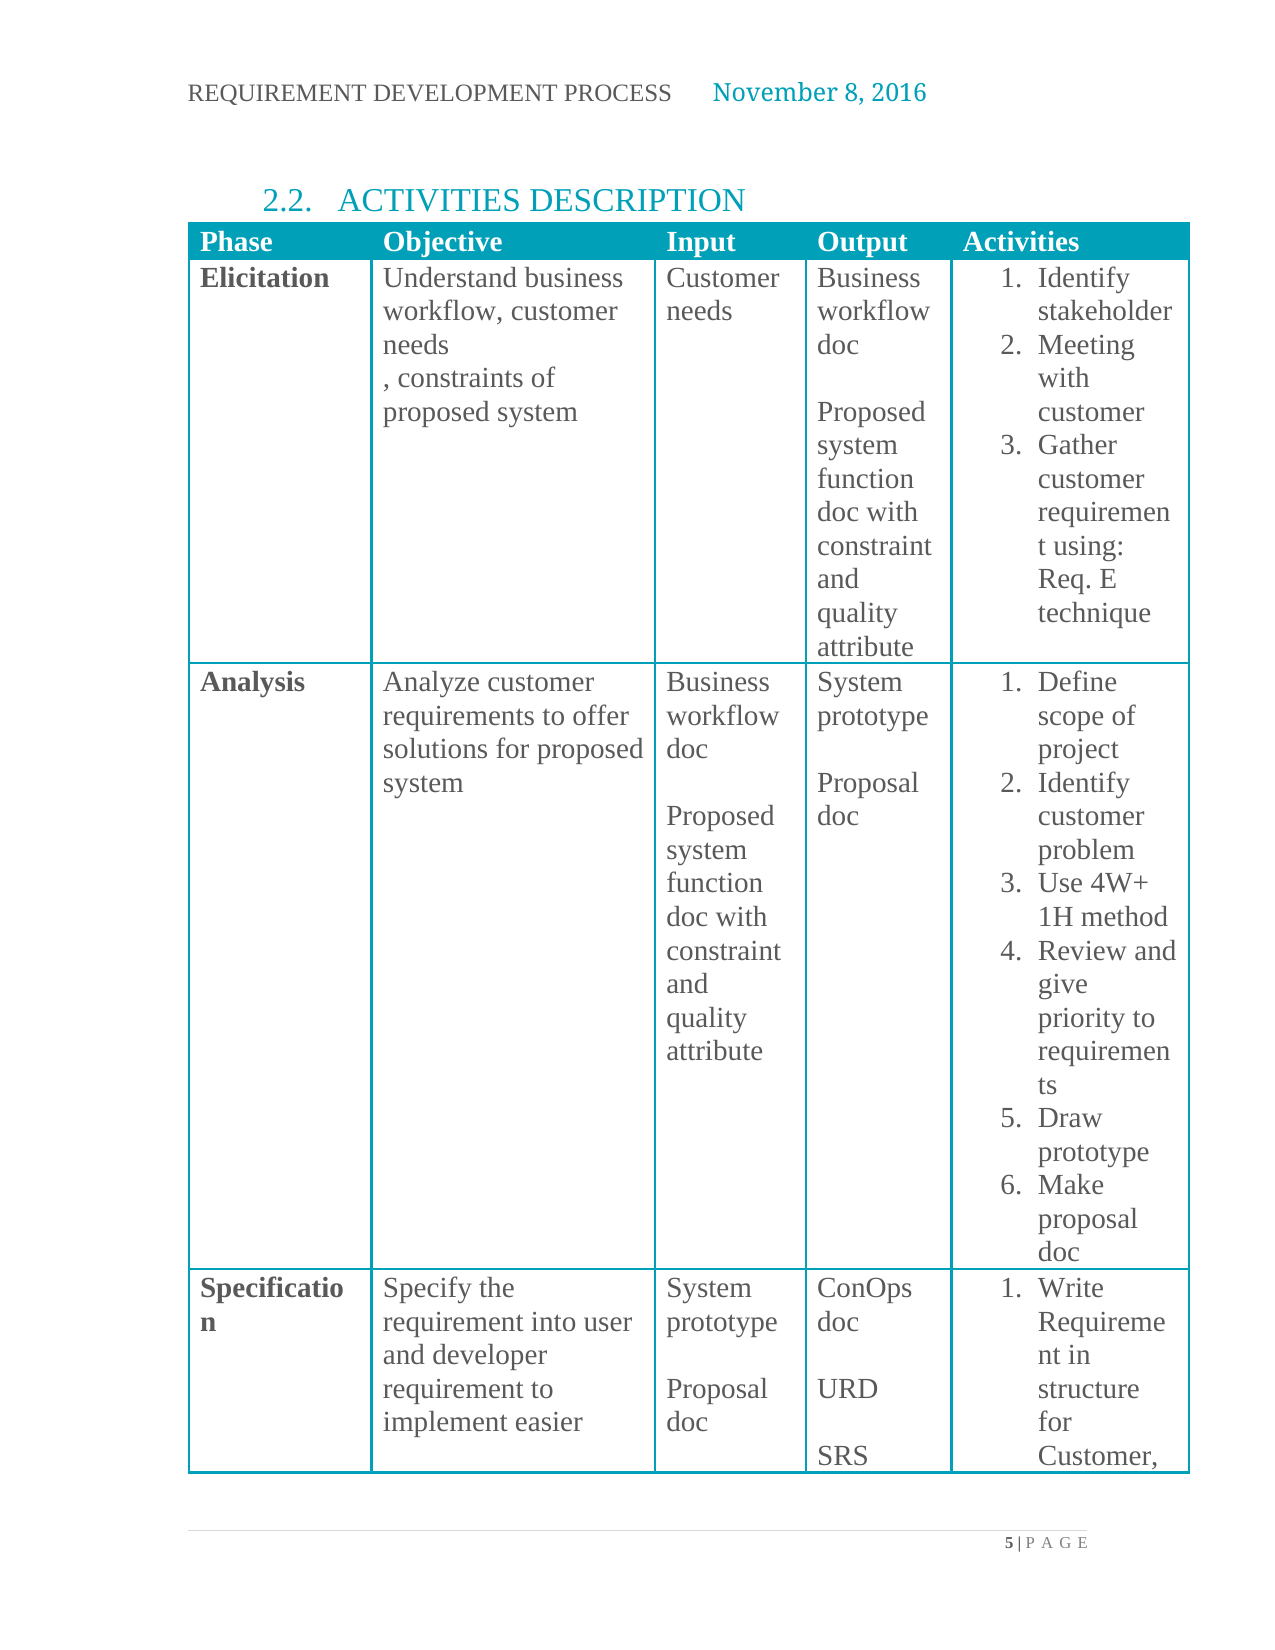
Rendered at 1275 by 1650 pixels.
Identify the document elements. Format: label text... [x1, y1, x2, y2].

table_cell Business workflow doc Proposed system function doc with constraint and quality attribute [807, 260, 950, 662]
table_header Phase [190, 224, 370, 258]
table_cell Customer needs [656, 260, 805, 662]
table_cell Analysis [190, 664, 370, 1268]
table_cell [373, 1270, 654, 1471]
table_cell Understand business workflow, customer needs , constraints of proposed system [373, 260, 654, 662]
subtitle Activities description [262, 180, 1087, 218]
table_header Input [656, 224, 805, 258]
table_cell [656, 1270, 805, 1471]
table_cell Define scope of project Identify customer problem Use 4W+ 1H method Review and give priority to requirements Draw prototype Make proposal doc [953, 664, 1188, 1268]
table_header Output [807, 224, 950, 258]
table_cell Specification [190, 1270, 370, 1471]
table_header Activities [953, 224, 1188, 258]
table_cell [807, 1270, 950, 1471]
table_cell Identify stakeholder Meeting with customer Gather customer requirement using: Req. E technique [953, 260, 1188, 662]
table_cell System prototype Proposal doc [807, 664, 950, 1268]
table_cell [953, 1270, 1188, 1471]
table_cell Analyze customer requirements to offer solutions for proposed system [373, 664, 654, 1268]
table_cell Elicitation [190, 260, 370, 662]
table_cell Business workflow doc Proposed system function doc with constraint and quality attribute [656, 664, 805, 1268]
table_header Objective [373, 224, 654, 258]
